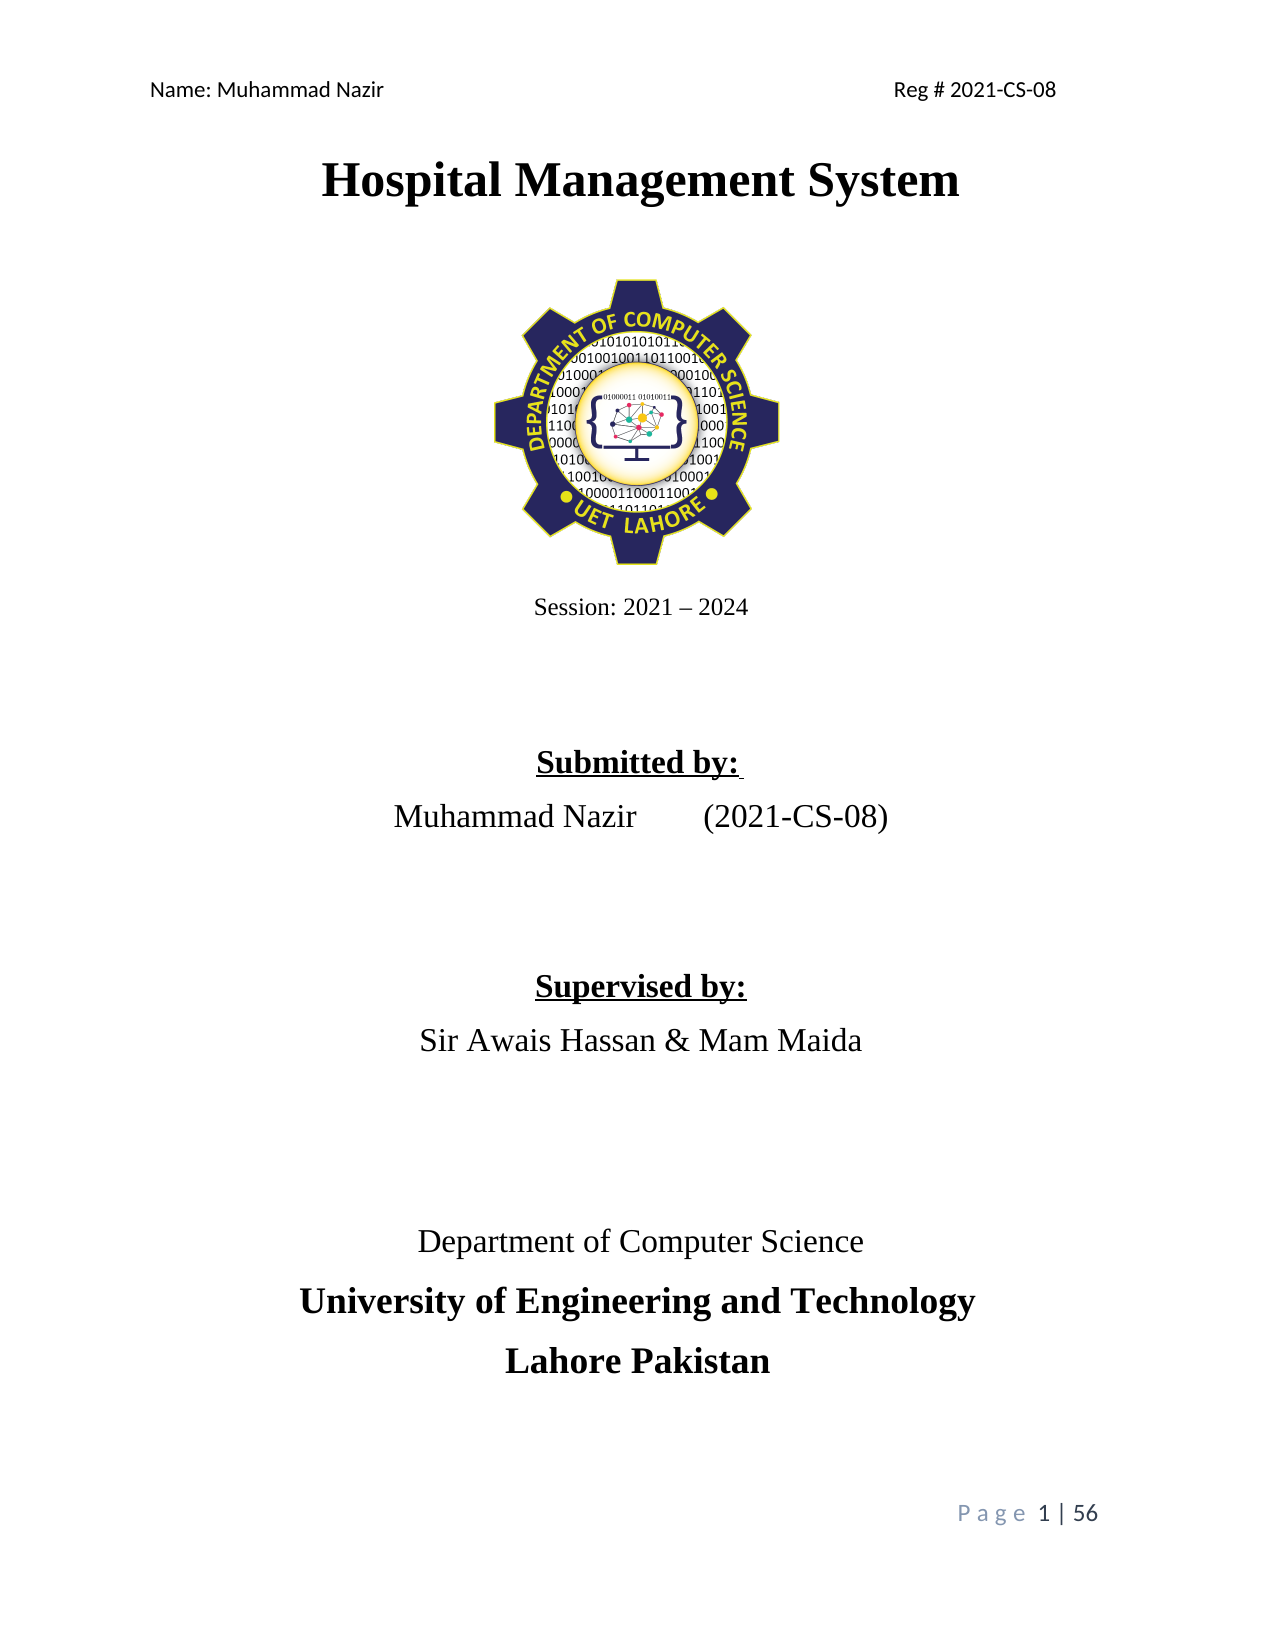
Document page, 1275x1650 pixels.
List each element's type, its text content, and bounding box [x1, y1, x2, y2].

text Sir Awais Hassan & Mam Maida [157, 1020, 1125, 1058]
text Hospital Management System [157, 150, 1125, 207]
picture [493, 279, 780, 565]
text Muhammad Nazir (2021-CS-08) [157, 796, 1125, 834]
text University of Engineering and Technology [299, 1279, 1125, 1322]
text Session: 2021 – 2024 [157, 592, 1125, 621]
text Lahore Pakistan [150, 1338, 1125, 1381]
text Submitted by: [157, 742, 1119, 780]
text Department of Computer Science [157, 1221, 1125, 1259]
text Supervised by: [157, 966, 1125, 1004]
